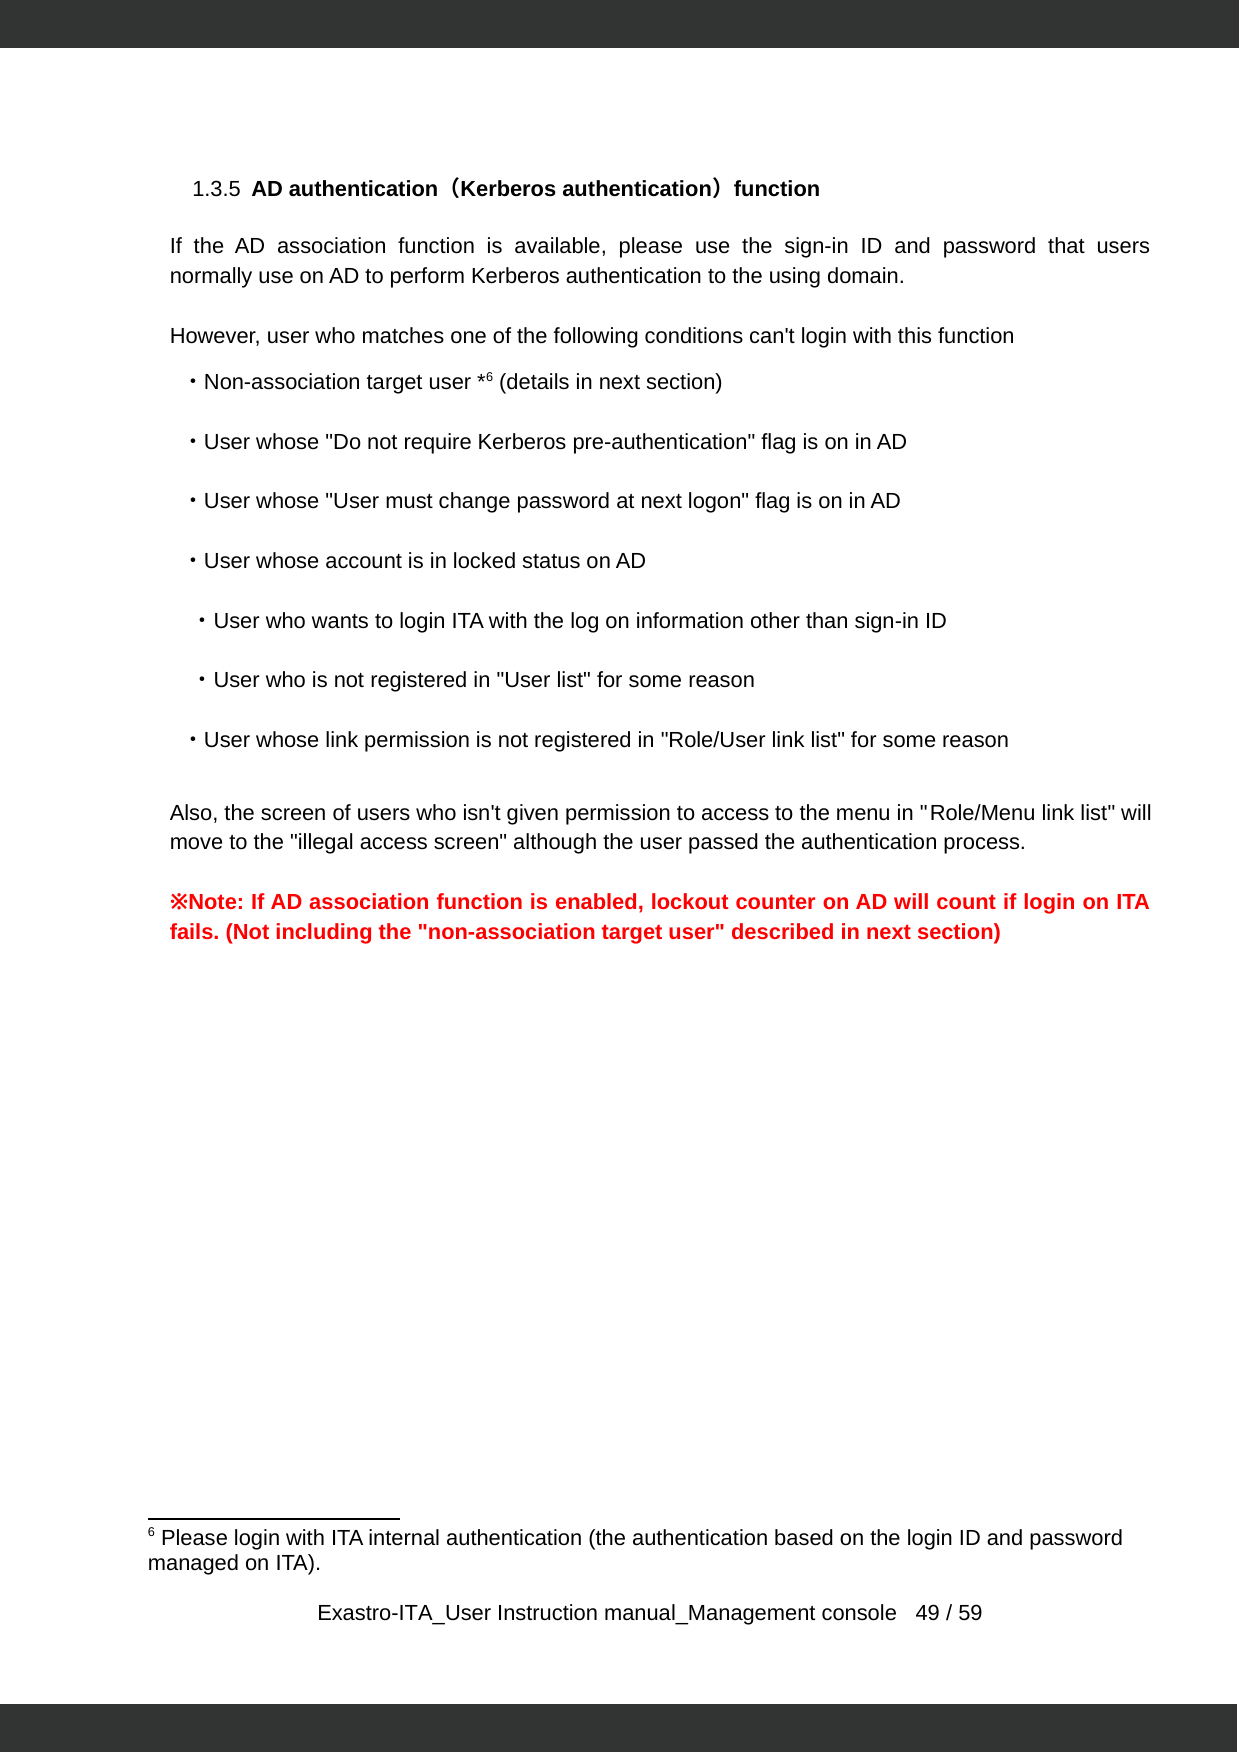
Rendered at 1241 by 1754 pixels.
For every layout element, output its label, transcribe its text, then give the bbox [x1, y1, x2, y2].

subtitle AD authentication（Kerberos authentication）function [192, 157, 1152, 216]
text ・Non-association target user * (details in next section) [169, 350, 1152, 410]
text If the AD association function is available, please use the sign-in ID and password that users normally use on AD to perform Kerberos authentication to the using domain. [169, 231, 1152, 291]
picture [0, 0, 1239, 48]
text ・User whose account is in locked status on AD [169, 529, 1152, 589]
text ※Note: If AD association function is enabled, lockout counter on AD will count if login on ITA fails. (Not including the "non-association target user" described in next section) [169, 887, 1152, 946]
text ・User whose "Do not require Kerberos pre-authentication" flag is on in AD [169, 410, 1152, 469]
text ・User who wants to login ITA with the log on information other than sign-in ID [169, 589, 1152, 648]
text ・User whose "User must change password at next logon" flag is on in AD [169, 469, 1152, 529]
text ・User who is not registered in "User list" for some reason [169, 648, 1152, 708]
text ・User whose link permission is not registered in "Role/User link list" for some reason [169, 708, 1152, 767]
picture [0, 1704, 1237, 1752]
text However, user who matches one of the following conditions can't login with this function [169, 321, 1152, 350]
text Also, the screen of users who isn't given permission to access to the menu in "Role/Menu link list" will move to the "illegal access screen" although the user passed the authentication process. [169, 797, 1152, 857]
